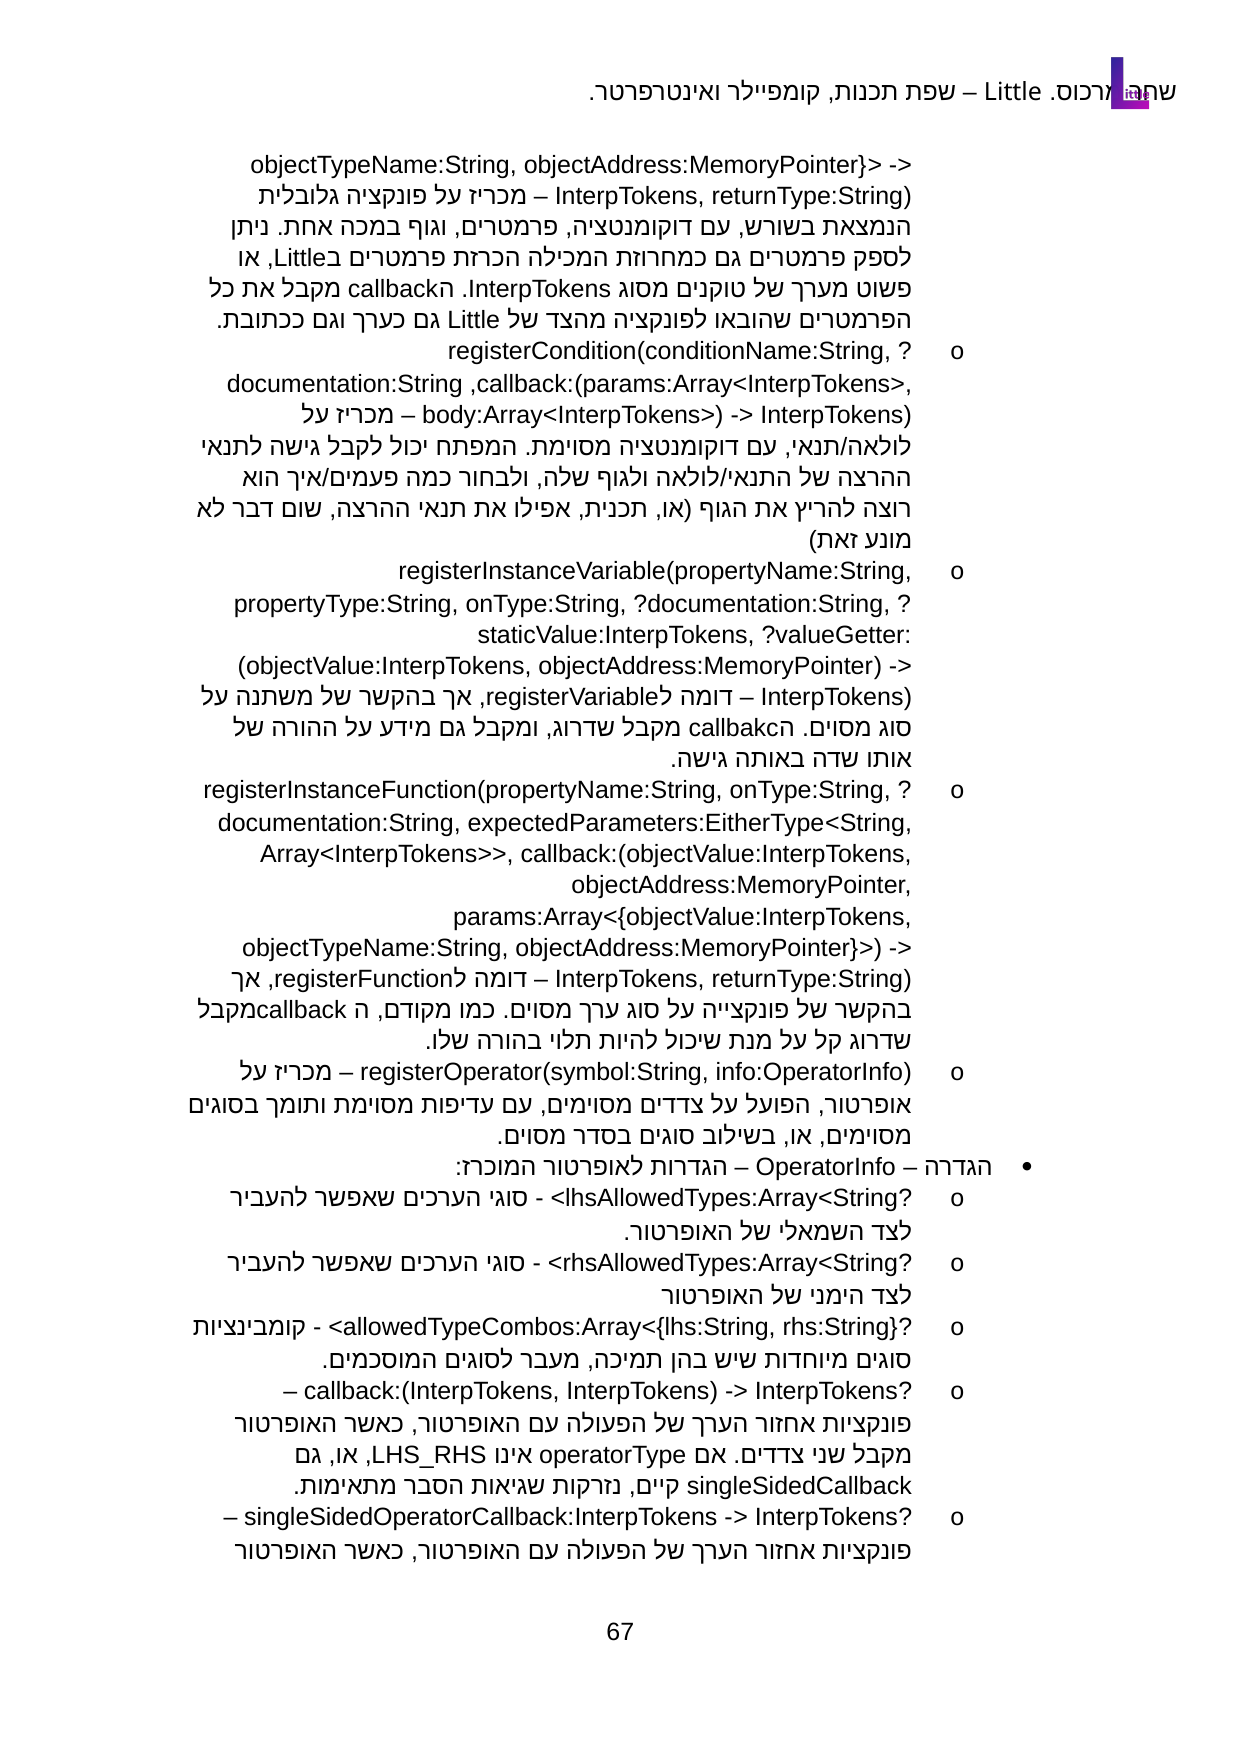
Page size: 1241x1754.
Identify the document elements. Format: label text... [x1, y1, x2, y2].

list registerInstanceVariable(propertyName:String, propertyType:String, onType:String, ?documentation:String, ?staticValue:InterpTokens, ?valueGetter:(objectValue:InterpTokens, objectAddress:MemoryPointer) -> InterpTokens) – דומה לregisterVariable, אך בהקשר של משתנה על סוג מסוים. הcallbakc מקבל שדרוג, ומקבל גם מידע על ההורה של אותו שדה באותה גישה. [187, 556, 949, 773]
list ?allowedTypeCombos:Array<{lhs:String, rhs:String}> - קומבינציות סוגים מיוחדות שיש בהן תמיכה, מעבר לסוגים המוסכמים. [187, 1312, 949, 1374]
list registerInstanceFunction(propertyName:String, onType:String, ?documentation:String, expectedParameters:EitherType<String, Array<InterpTokens>>, callback:(objectValue:InterpTokens, objectAddress:MemoryPointer, params:Array<{objectValue:InterpTokens, objectTypeName:String, objectAddress:MemoryPointer}>) -> InterpTokens, returnType:String) – דומה לregisterFunction, אך בהקשר של פונקצייה על סוג ערך מסוים. כמו מקודם, ה callbackמקבל שדרוג קל על מנת שיכול להיות תלוי בהורה שלו. [187, 775, 949, 1054]
picture [1108, 56, 1149, 110]
list ?rhsAllowedTypes:Array<String> - סוגי הערכים שאפשר להעביר לצד הימני של האופרטור [187, 1247, 949, 1309]
list ?callback:(InterpTokens, InterpTokens) -> InterpTokens – פונקציות אחזור הערך של הפעולה עם האופרטור, כאשר האופרטור מקבל שני צדדים. אם operatorType אינו LHS_RHS, או, גם singleSidedCallback קיים, נזרקות שגיאות הסבר מתאימות. [187, 1376, 949, 1500]
list הגדרה – OperatorInfo – הגדרות לאופרטור המוכרז: [187, 1152, 1023, 1181]
list ?lhsAllowedTypes:Array<String> - סוגי הערכים שאפשר להעביר לצד השמאלי של האופרטור. [187, 1183, 949, 1245]
list registerOperator(symbol:String, info:OperatorInfo) – מכריז על אופרטור, הפועל על צדדים מסוימים, עם עדיפות מסוימת ותומך בסוגים מסוימים, או, בשילוב סוגים בסדר מסוים. [187, 1057, 949, 1150]
list registerCondition(conditionName:String, ?documentation:String ,callback:(params:Array<InterpTokens>, body:Array<InterpTokens>) -> InterpTokens) – מכריז על לולאה/תנאי, עם דוקומנטציה מסוימת. המפתח יכול לקבל גישה לתנאי ההרצה של התנאי/לולאה ולגוף שלה, ולבחור כמה פעמים/איך הוא רוצה להריץ את הגוף (או, תכנית, אפילו את תנאי ההרצה, שום דבר לא מונע זאת) [187, 336, 949, 553]
